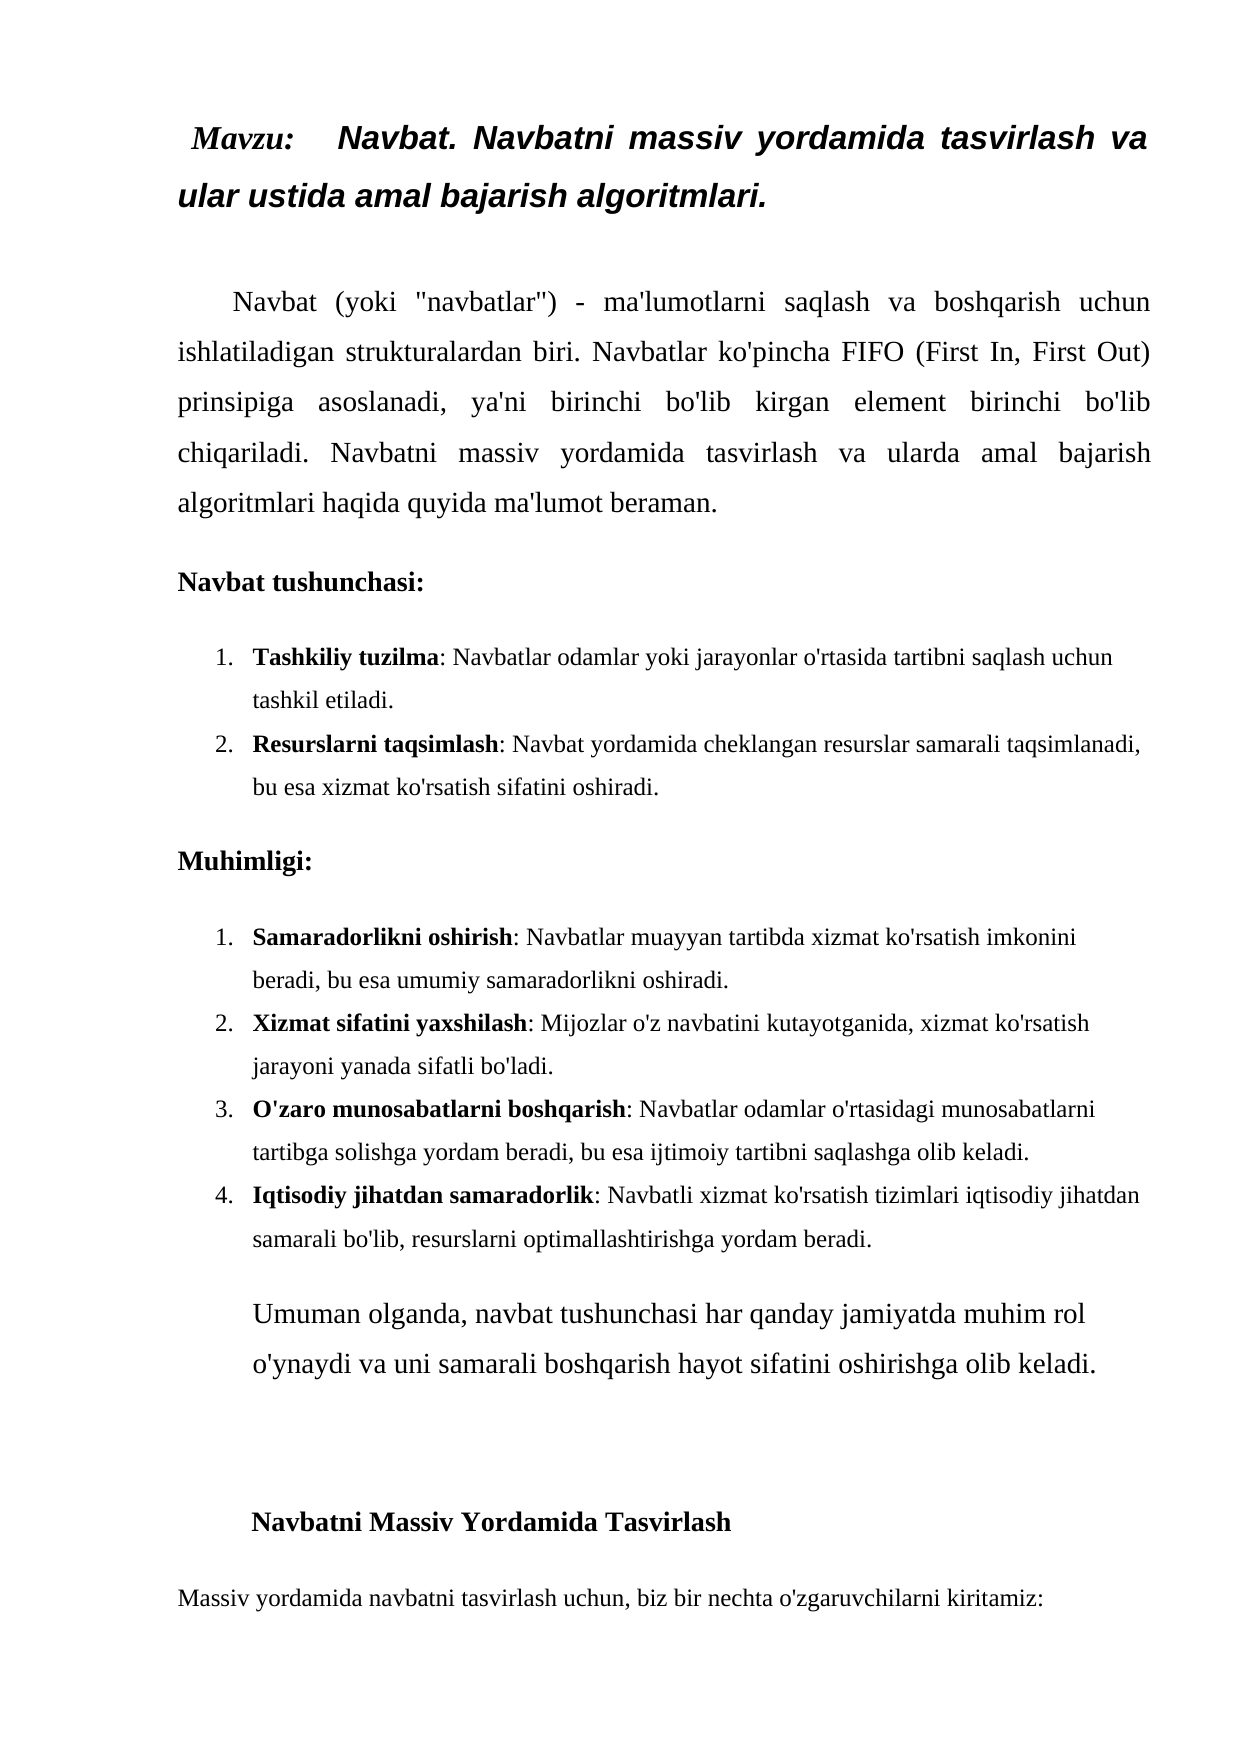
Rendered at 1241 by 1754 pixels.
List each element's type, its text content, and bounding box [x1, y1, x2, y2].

text Mavzu: Navbat. Navbatni massiv yordamida tasvirlash va ular ustida amal bajarish algoritmlari. [177, 118, 1152, 214]
list Samaradorlikni oshirish: Navbatlar muayyan tartibda xizmat ko'rsatish imkonini beradi, bu esa umumiy samaradorlikni oshiradi. [215, 922, 1152, 994]
list Iqtisodiy jihatdan samaradorlik: Navbatli xizmat ko'rsatish tizimlari iqtisodiy jihatdan samarali bo'lib, resurslarni optimallashtirishga yordam beradi. [215, 1181, 1152, 1252]
text Navbat (yoki "navbatlar") - ma'lumotlarni saqlash va boshqarish uchun ishlatiladigan strukturalardan biri. Navbatlar ko'pincha FIFO (First In, First Out) prinsipiga asoslanadi, ya'ni birinchi bo'lib kirgan element birinchi bo'lib chiqariladi. Navbatni massiv yordamida tasvirlash va ularda amal bajarish algoritmlari haqida quyida ma'lumot beraman. [177, 284, 1152, 519]
text Muhimligi: [177, 844, 1152, 876]
list O'zaro munosabatlarni boshqarish: Navbatlar odamlar o'rtasidagi munosabatlarni tartibga solishga yordam beradi, bu esa ijtimoiy tartibni saqlashga olib keladi. [215, 1094, 1152, 1166]
text Navbat tushunchasi: [177, 565, 1152, 597]
text Umuman olganda, navbat tushunchasi har qanday jamiyatda muhim rol o'ynaydi va uni samarali boshqarish hayot sifatini oshirishga olib keladi. [252, 1296, 1152, 1380]
text Massiv yordamida navbatni tasvirlash uchun, biz bir nechta o'zgaruvchilarni kiritamiz: [177, 1583, 1152, 1612]
text Navbatni Massiv Yordamida Tasvirlash [177, 1505, 1152, 1538]
list Xizmat sifatini yaxshilash: Mijozlar o'z navbatini kutayotganida, xizmat ko'rsatish jarayoni yanada sifatli bo'ladi. [215, 1008, 1152, 1080]
list Tashkiliy tuzilma: Navbatlar odamlar yoki jarayonlar o'rtasida tartibni saqlash uchun tashkil etiladi. [215, 642, 1152, 714]
list Resurslarni taqsimlash: Navbat yordamida cheklangan resurslar samarali taqsimlanadi, bu esa xizmat ko'rsatish sifatini oshiradi. [215, 729, 1152, 801]
